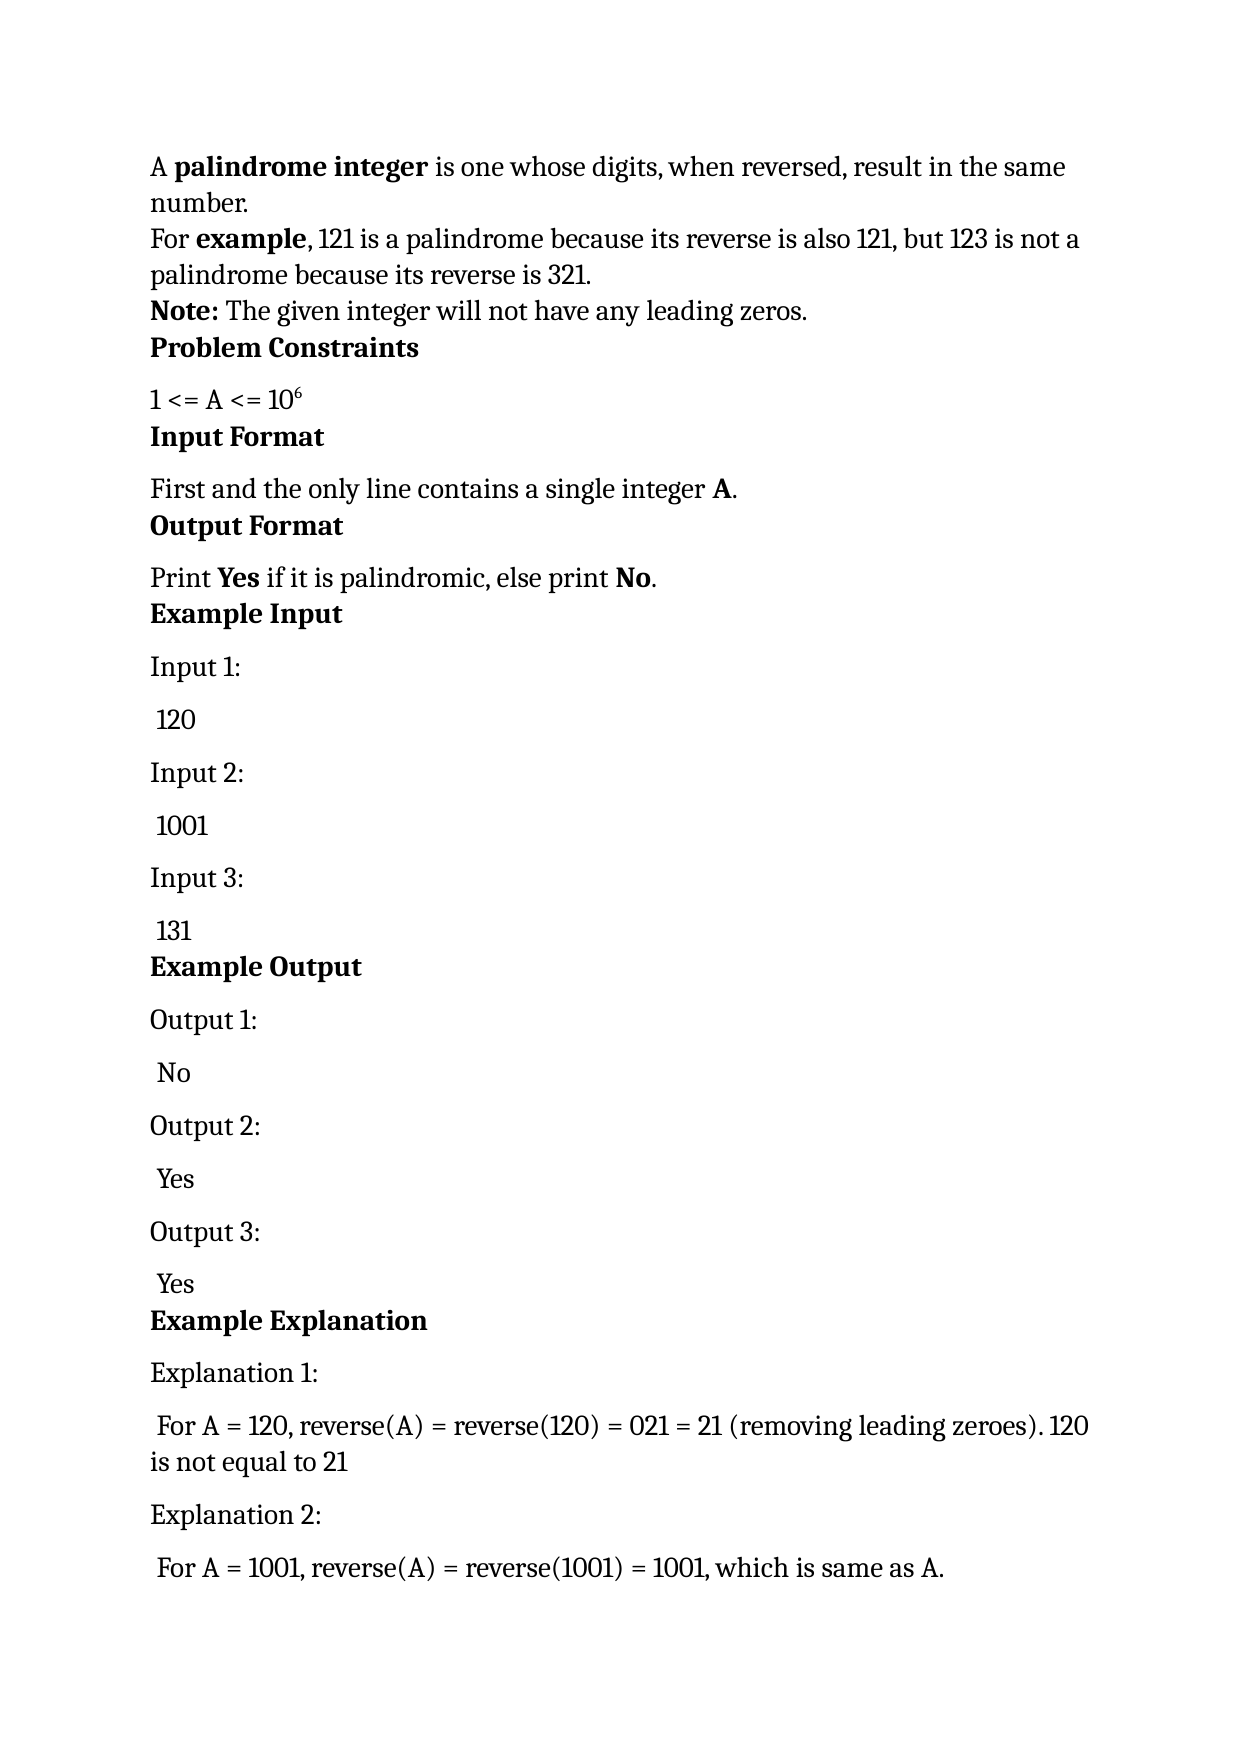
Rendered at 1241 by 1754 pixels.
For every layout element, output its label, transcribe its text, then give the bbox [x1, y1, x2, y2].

text Explanation 1: [150, 1356, 1090, 1390]
text Yes Example Explanation [150, 1267, 1090, 1337]
text Output 3: [150, 1215, 1090, 1248]
text First and the only line contains a single integer A. Output Format [150, 472, 1090, 542]
text For A = 120, reverse(A) = reverse(120) = 021 = 21 (removing leading zeroes). 120 is not equal to 21 [150, 1409, 1090, 1479]
text Input 1: [150, 650, 1090, 684]
text Explanation 2: [150, 1498, 1090, 1532]
text Input 3: [150, 862, 1090, 895]
text No [150, 1056, 1090, 1090]
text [150, 150, 1090, 364]
text Yes [150, 1162, 1090, 1195]
text 131 Example Output [150, 914, 1090, 984]
text Output 1: [150, 1003, 1090, 1037]
text Input 2: [150, 756, 1090, 789]
text For A = 1001, reverse(A) = reverse(1001) = 1001, which is same as A. [150, 1551, 1090, 1584]
text 120 [150, 703, 1090, 737]
text 1 <= A <= 106 Input Format [150, 383, 1090, 453]
text Print Yes if it is palindromic, else print No. Example Input [150, 561, 1090, 631]
text Output 2: [150, 1109, 1090, 1143]
text 1001 [150, 809, 1090, 842]
